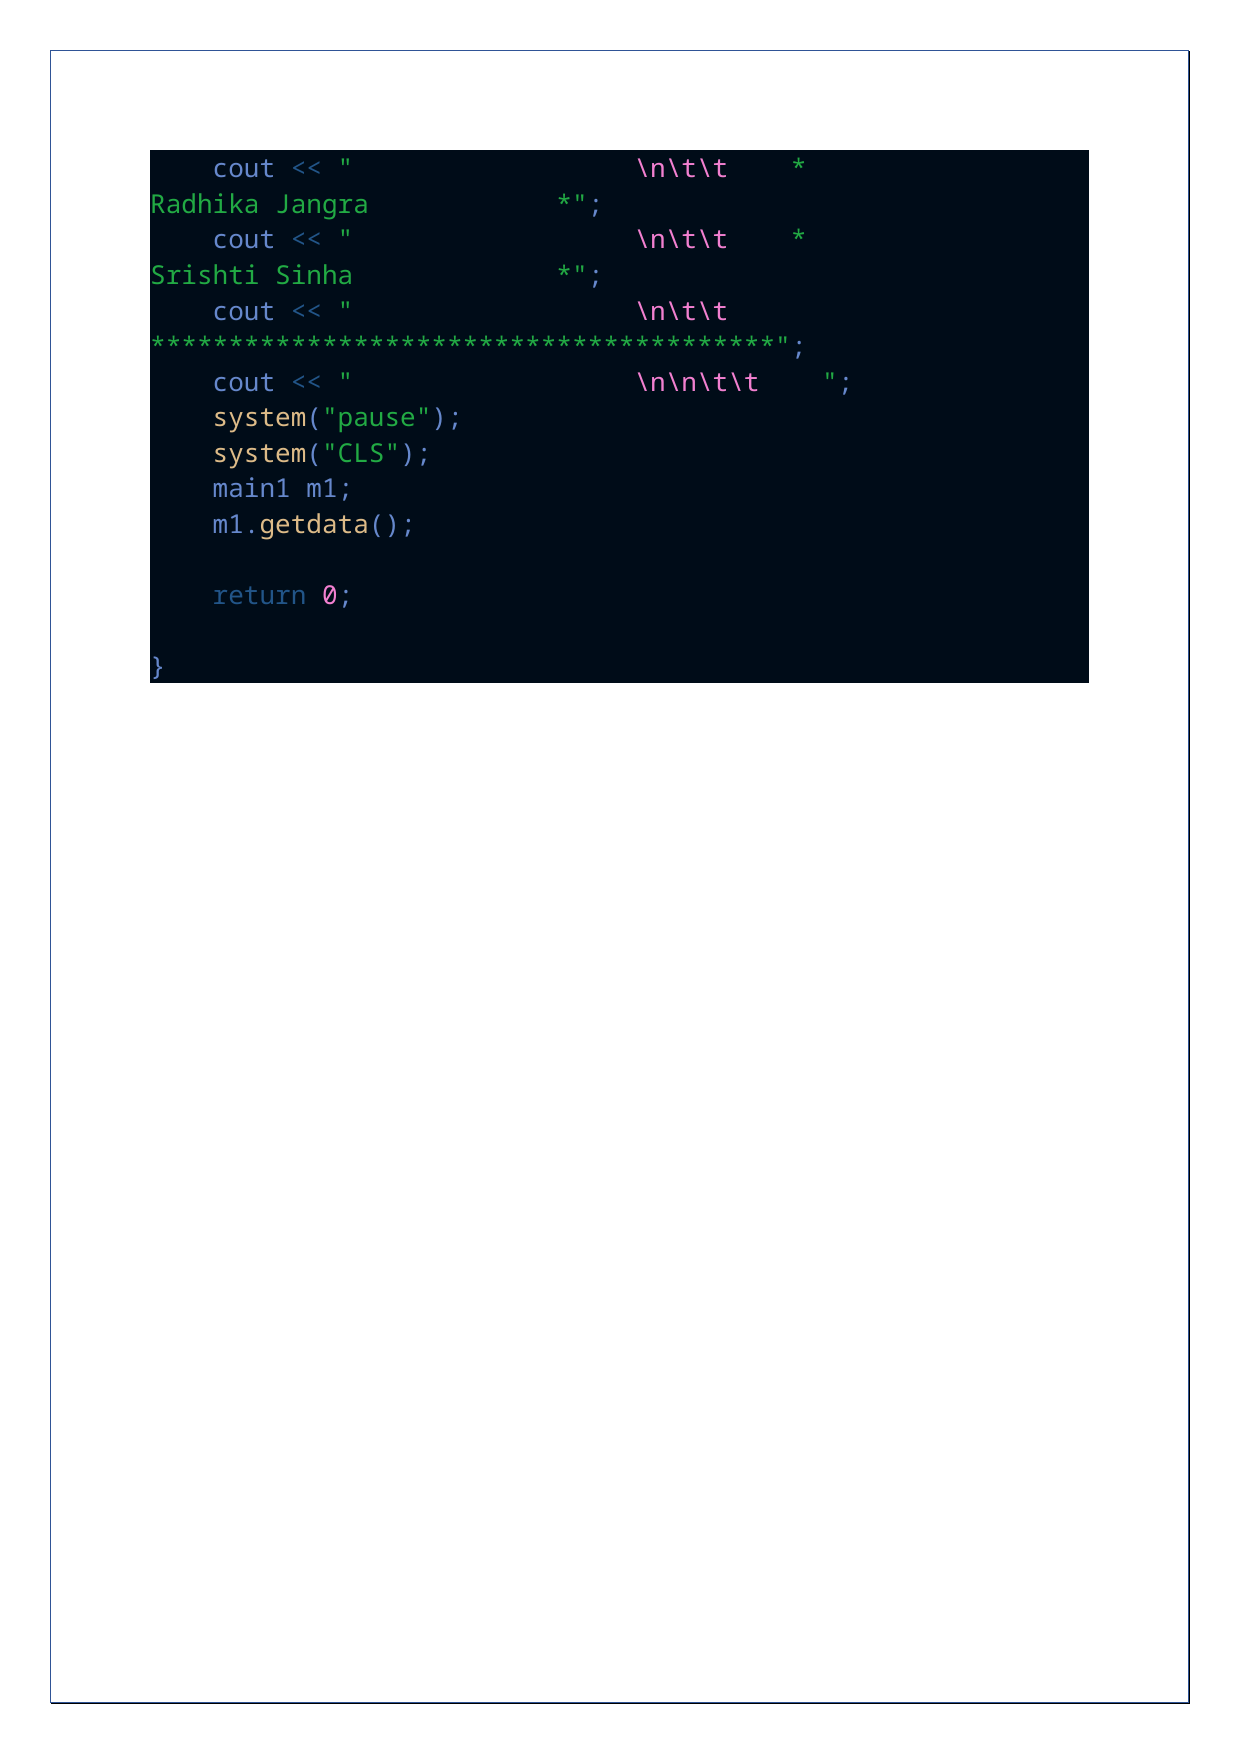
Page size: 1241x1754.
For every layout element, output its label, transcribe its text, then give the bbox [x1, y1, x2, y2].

text m1.getdata(); [150, 505, 1089, 541]
text system("pause"); [150, 399, 1089, 434]
text system("CLS"); [150, 434, 1089, 470]
text } [150, 647, 1089, 683]
text return 0; [150, 576, 1089, 612]
text cout << " \n\t\t * Srishti Sinha *"; [150, 221, 1089, 292]
text cout << " \n\t\t ****************************************"; [150, 292, 1089, 363]
text main1 m1; [150, 470, 1089, 505]
text cout << " \n\t\t * Radhika Jangra *"; [150, 150, 1089, 221]
text cout << " \n\n\t\t "; [150, 363, 1089, 399]
